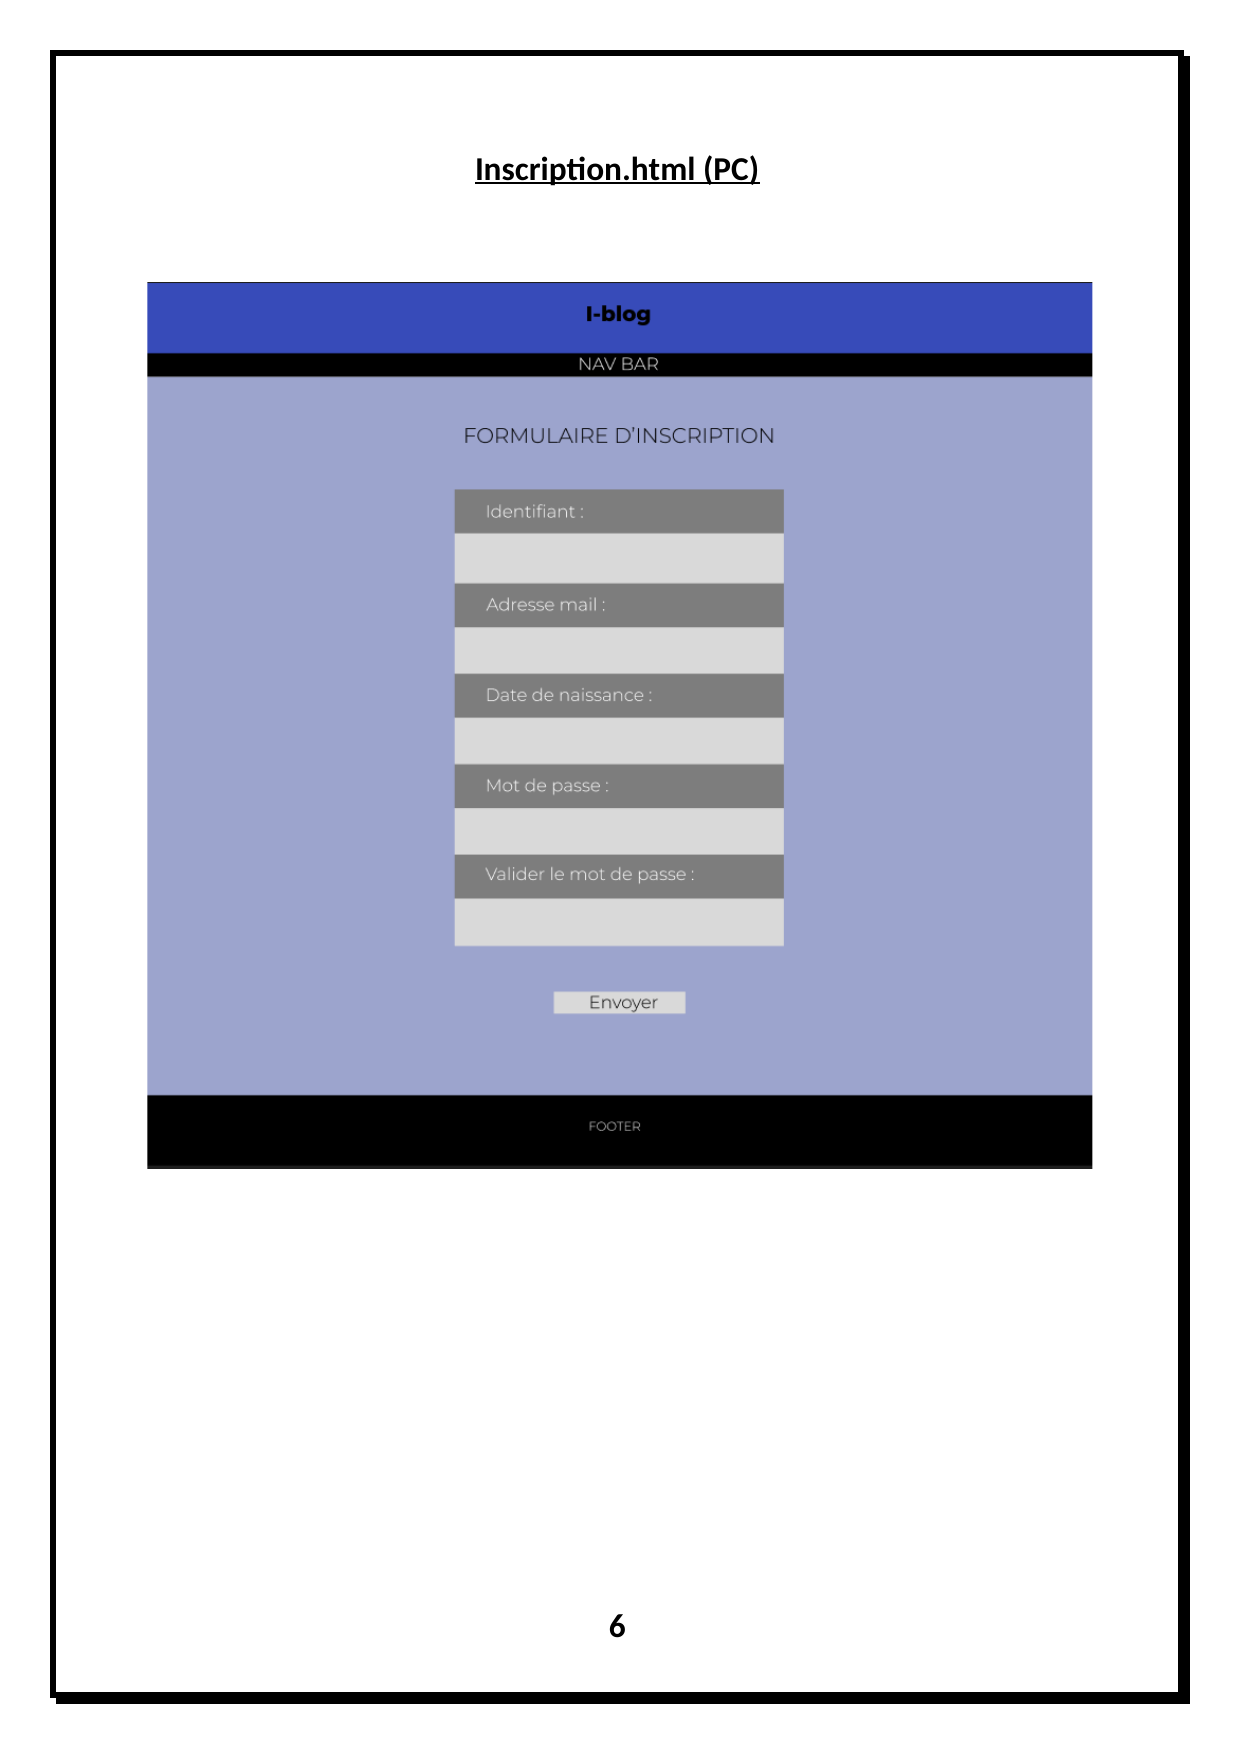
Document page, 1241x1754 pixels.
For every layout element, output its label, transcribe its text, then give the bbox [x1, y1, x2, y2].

picture [147, 282, 1093, 1169]
text Inscription.html (PC) [147, 147, 1086, 188]
